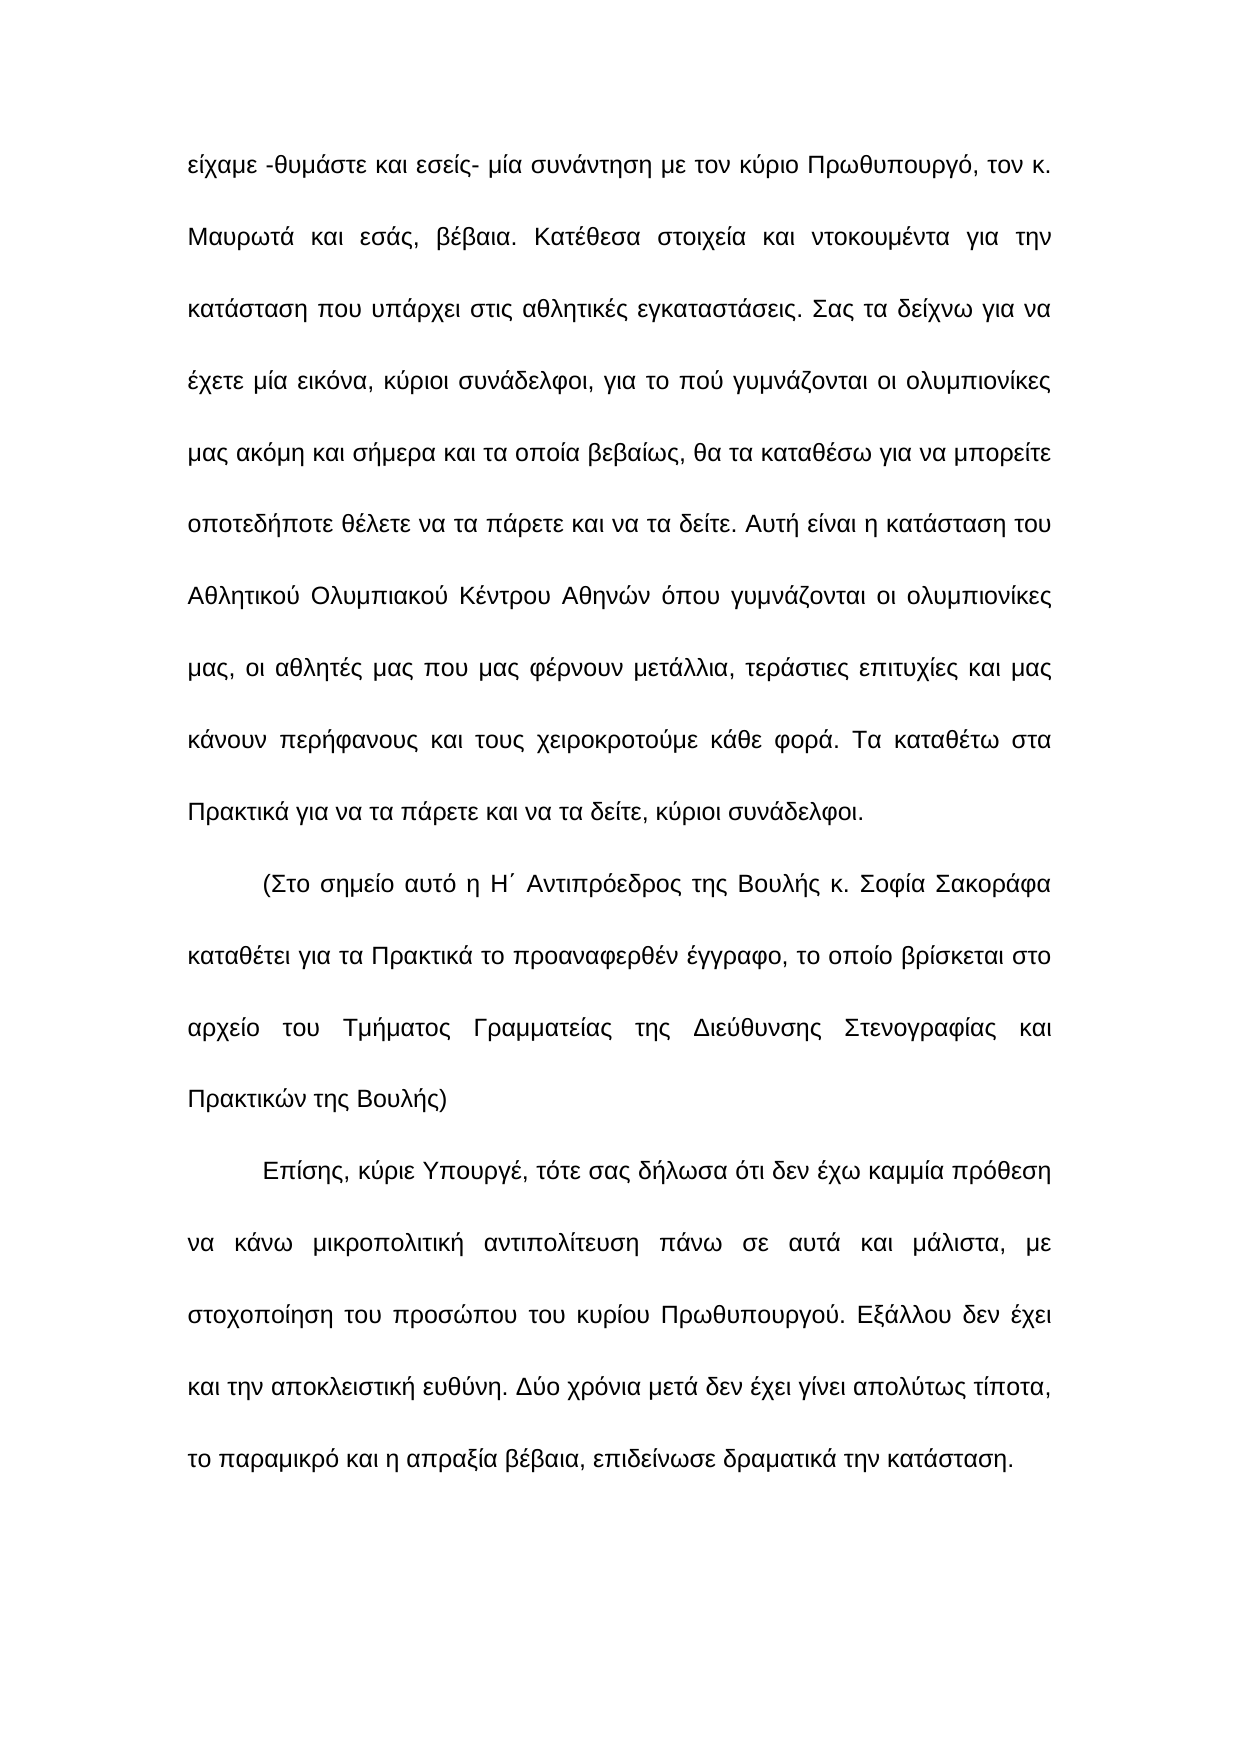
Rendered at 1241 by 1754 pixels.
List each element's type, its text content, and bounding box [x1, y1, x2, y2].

text (Στο σημείο αυτό η Η΄ Αντιπρόεδρος της Βουλής κ. Σοφία Σακοράφα καταθέτει για τα Πρακτικά το προαναφερθέν έγγραφο, το οποίο βρίσκεται στο αρχείο του Τμήματος Γραμματείας της Διεύθυνσης Στενογραφίας και Πρακτικών της Βουλής) [187, 869, 1053, 1113]
text Επίσης, κύριε Υπουργέ, τότε σας δήλωσα ότι δεν έχω καμμία πρόθεση να κάνω μικροπολιτική αντιπολίτευση πάνω σε αυτά και μάλιστα, με στοχοποίηση του προσώπου του κυρίου Πρωθυπουργού. Εξάλλου δεν έχει και την αποκλειστική ευθύνη. Δύο χρόνια μετά δεν έχει γίνει απολύτως τίποτα, το παραμικρό και η απραξία βέβαια, επιδείνωσε δραματικά την κατάσταση. [187, 1156, 1053, 1472]
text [187, 150, 1053, 826]
